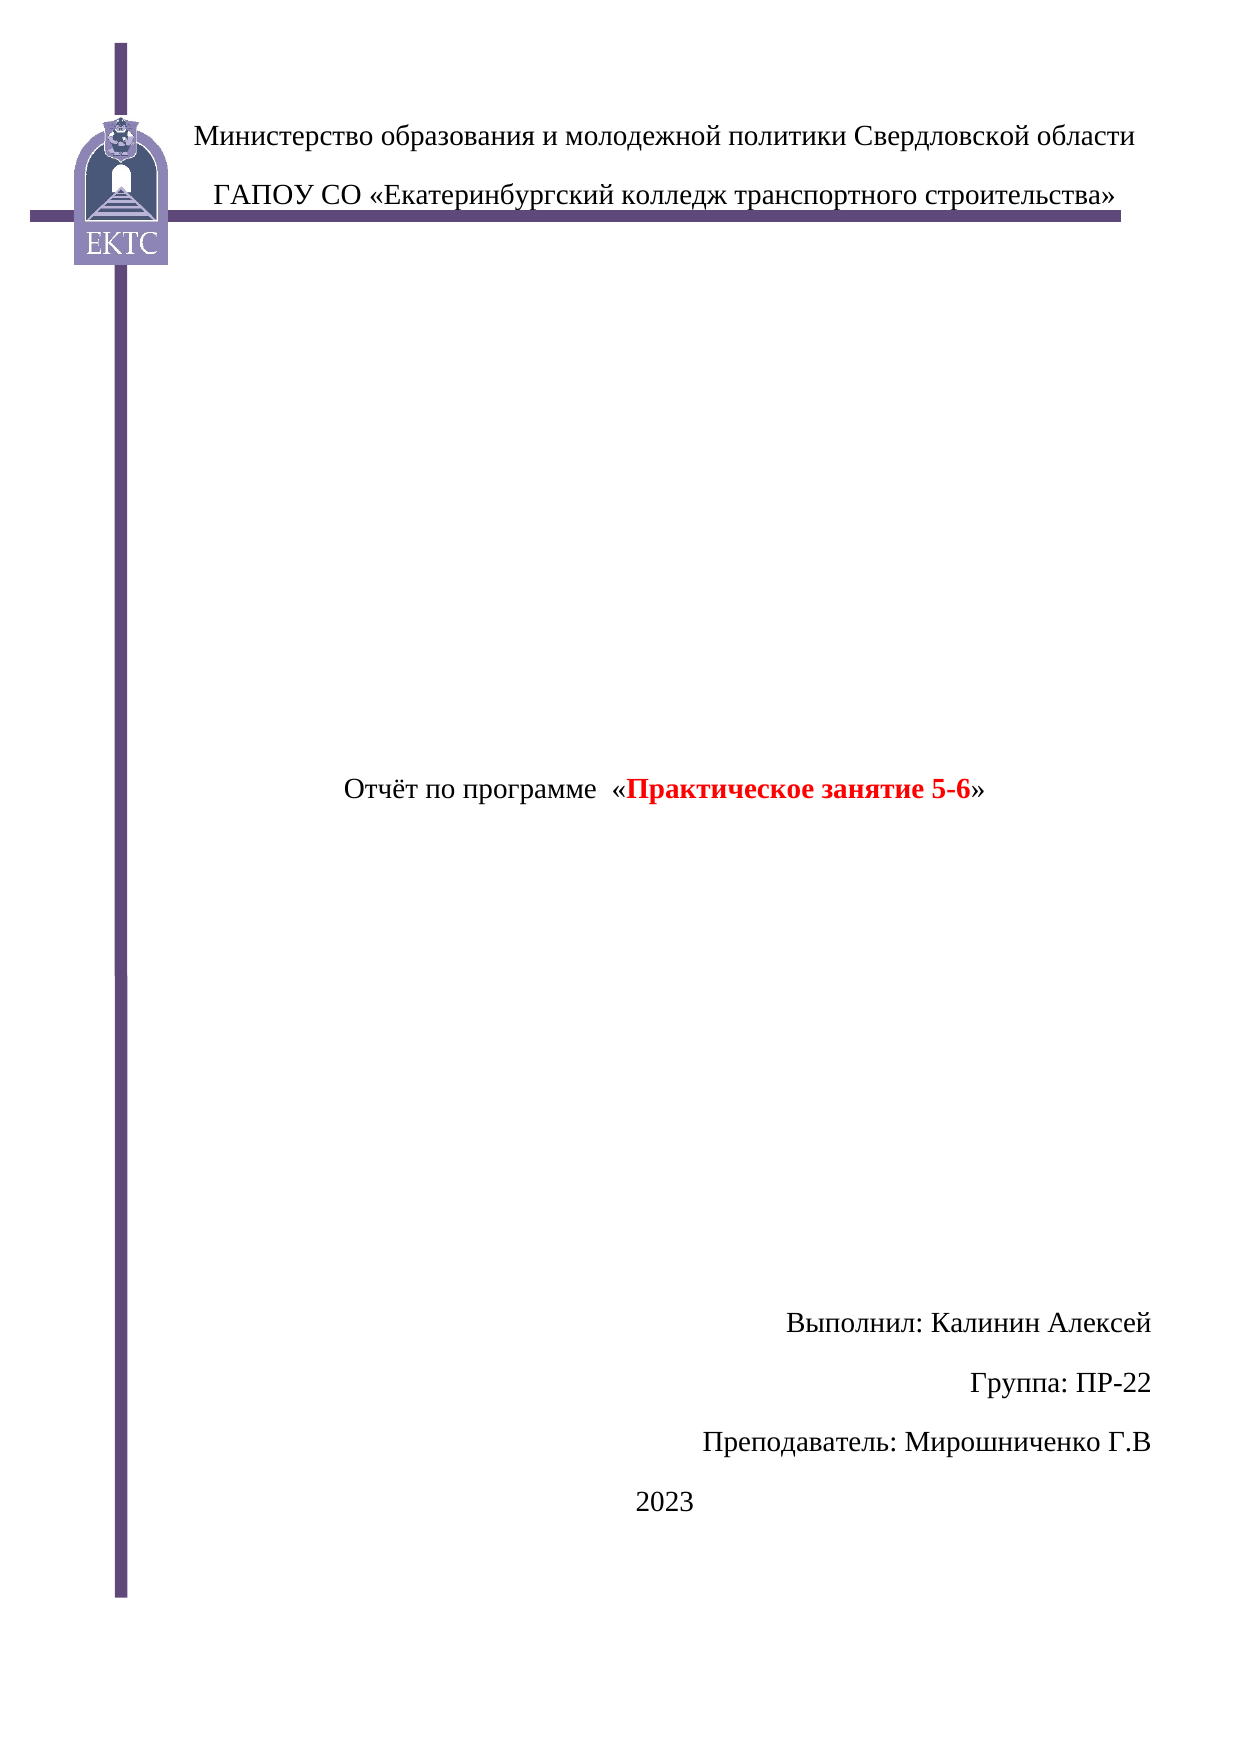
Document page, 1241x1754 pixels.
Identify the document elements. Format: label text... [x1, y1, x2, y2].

text Отчёт по программе «Практическое занятие 5-6» [177, 771, 1152, 805]
text Выполнил: Калинин Алексей [177, 1306, 1152, 1339]
text 2023 [177, 1484, 1152, 1517]
picture [74, 115, 168, 265]
text ГАПОУ СО «Екатеринбургский колледж транспортного строительства» [177, 177, 1152, 211]
text Группа: ПР-22 [177, 1365, 1152, 1398]
text Преподаватель: Мирошниченко Г.В [177, 1424, 1152, 1458]
text Министерство образования и молодежной политики Свердловской области [177, 118, 1152, 152]
